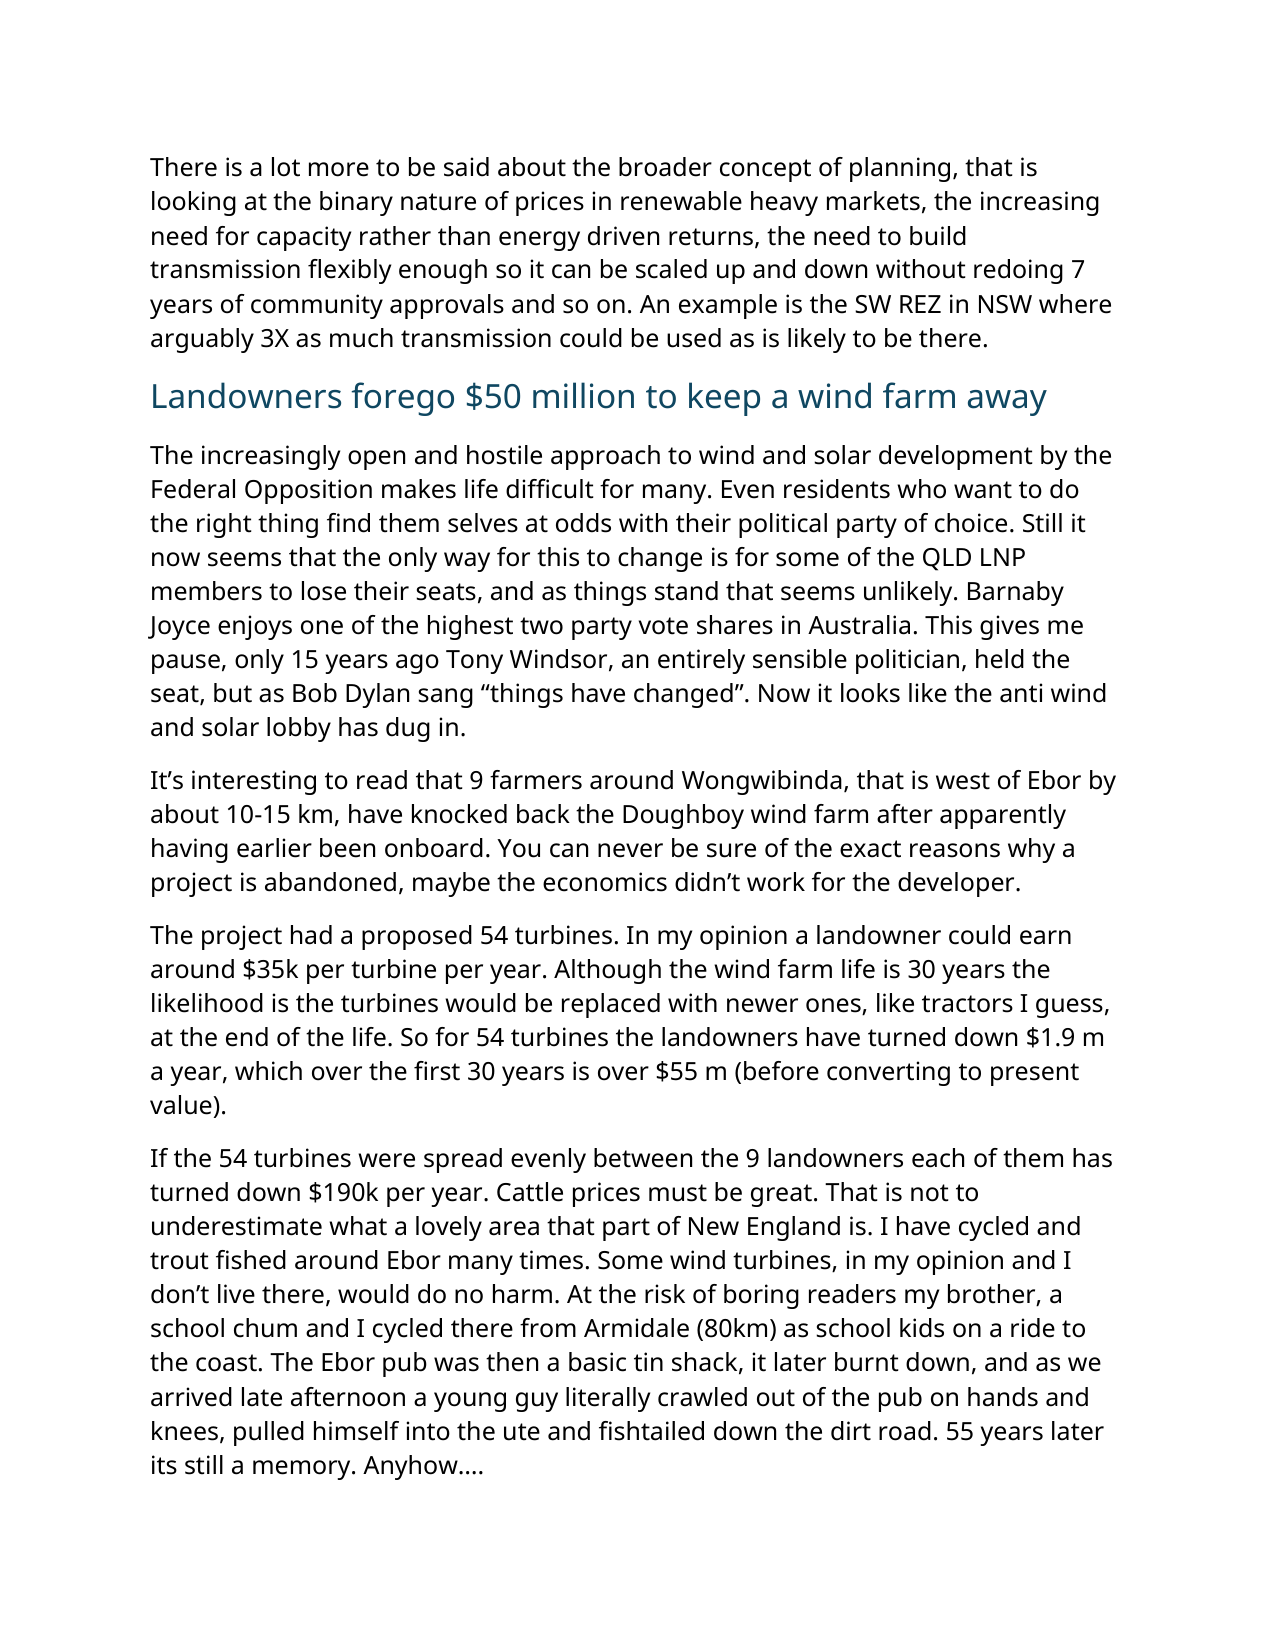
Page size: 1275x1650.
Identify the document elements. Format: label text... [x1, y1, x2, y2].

text The project had a proposed 54 turbines. In my opinion a landowner could earn around $35k per turbine per year. Although the wind farm life is 30 years the likelihood is the turbines would be replaced with newer ones, like tractors I guess, at the end of the life. So for 54 turbines the landowners have turned down $1.9 m a year, which over the first 30 years is over $55 m (before converting to present value). [150, 918, 1125, 1122]
text The increasingly open and hostile approach to wind and solar development by the Federal Opposition makes life difficult for many. Even residents who want to do the right thing find them selves at odds with their political party of choice. Still it now seems that the only way for this to change is for some of the QLD LNP members to lose their seats, and as things stand that seems unlikely. Barnaby Joyce enjoys one of the highest two party vote shares in Australia. This gives me pause, only 15 years ago Tony Windsor, an entirely sensible politician, held the seat, but as Bob Dylan sang “things have changed”. Now it looks like the anti wind and solar lobby has dug in. [150, 437, 1125, 744]
text There is a lot more to be said about the broader concept of planning, that is looking at the binary nature of prices in renewable heavy markets, the increasing need for capacity rather than energy driven returns, the need to build transmission flexibly enough so it can be scaled up and down without redoing 7 years of community approvals and so on. An example is the SW REZ in NSW where arguably 3X as much transmission could be used as is likely to be there. [150, 150, 1125, 354]
text If the 54 turbines were spread evenly between the 9 landowners each of them has turned down $190k per year. Cattle prices must be great. That is not to underestimate what a lovely area that part of New England is. I have cycled and trout fished around Ebor many times. Some wind turbines, in my opinion and I don’t live there, would do no harm. At the risk of boring readers my brother, a school chum and I cycled there from Armidale (80km) as school kids on a ride to the coast. The Ebor pub was then a basic tin shack, it later burnt down, and as we arrived late afternoon a young guy literally crawled out of the pub on hands and knees, pulled himself into the ute and fishtailed down the dirt road. 55 years later its still a memory. Anyhow…. [150, 1141, 1125, 1481]
text It’s interesting to read that 9 farmers around Wongwibinda, that is west of Ebor by about 10-15 km, have knocked back the Doughboy wind farm after apparently having earlier been onboard. You can never be sure of the exact reasons why a project is abandoned, maybe the economics didn’t work for the developer. [150, 763, 1125, 899]
subtitle Landowners forego $50 million to keep a wind farm away [150, 373, 1125, 418]
